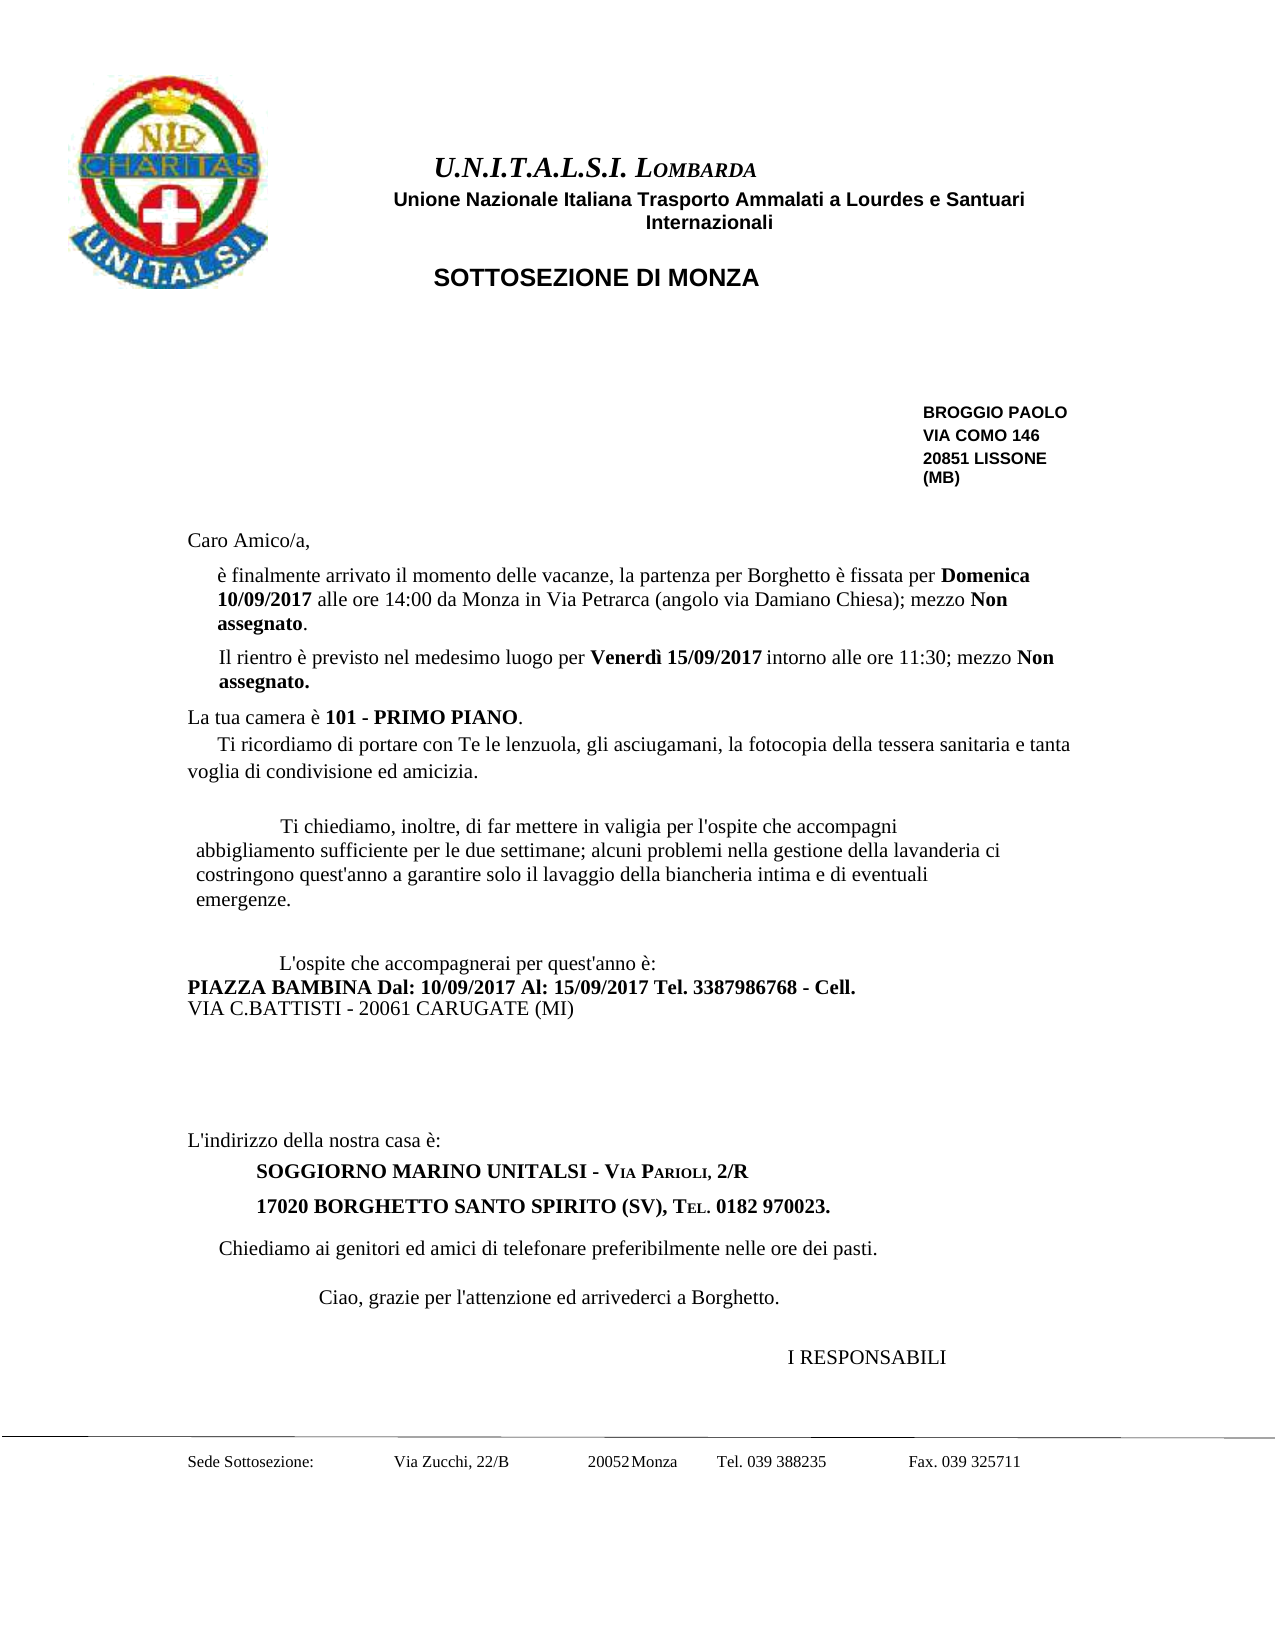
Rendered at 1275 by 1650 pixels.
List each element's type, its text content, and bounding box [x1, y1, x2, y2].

table_header Tel. 039 388235 [700, 1452, 881, 1471]
text PIAZZA BAMBINA Dal: 10/09/2017 Al: 15/09/2017 Tel. 3387986768 - Cell. [187, 975, 1087, 999]
table_header Via Zucchi, 22/B [373, 1452, 567, 1471]
text SOTTOSEZIONE DI MONZA [433, 263, 1087, 292]
text I RESPONSABILI [712, 1345, 1087, 1369]
table_header Sede Sottosezione: [188, 1452, 373, 1471]
text 17020 BORGHETTO SANTO SPIRITO (SV), TEL. 0182 970023. [256, 1194, 1087, 1218]
text 20851 LISSONE (MB) [923, 448, 1087, 487]
text Caro Amico/a, [187, 528, 1087, 552]
text è finalmente arrivato il momento delle vacanze, la partenza per Borghetto è fissata per Domenica 10/09/2017 alle ore 14:00 da Monza in Via Petrarca (angolo via Damiano Chiesa); mezzo Non assegnato. [217, 563, 1087, 635]
picture [68, 75, 268, 289]
text Ciao, grazie per l'attenzione ed arrivederci a Borghetto. [319, 1285, 1087, 1309]
text U.N.I.T.A.L.S.I. LOMBARDA [433, 150, 1087, 183]
table_header Fax. 039 325711 [881, 1452, 1050, 1471]
text BROGGIO PAOLO [923, 402, 1087, 422]
text VIA C.BATTISTI - 20061 CARUGATE (MI) [187, 999, 1087, 1020]
text Ti chiediamo, inoltre, di far mettere in valigia per l'ospite che accompagni abbigliamento sufficiente per le due settimane; alcuni problemi nella gestione della lavanderia ci costringono quest'anno a garantire solo il lavaggio della biancheria intima e di eventuali emergenze. [196, 814, 1012, 911]
table_header Monza [629, 1452, 700, 1471]
text Ti ricordiamo di portare con Te le lenzuola, gli asciugamani, la fotocopia della tessera sanitaria e tanta voglia di condivisione ed amicizia. [187, 732, 1075, 783]
text Chiediamo ai genitori ed amici di telefonare preferibilmente nelle ore dei pasti. [219, 1236, 1087, 1260]
text La tua camera è 101 - PRIMO PIANO. [187, 693, 1087, 732]
text Unione Nazionale Italiana Trasporto Ammalati a Lourdes e Santuari Internazionali [331, 188, 1087, 233]
table_header 20052 [567, 1452, 629, 1471]
text Il rientro è previsto nel medesimo luogo per Venerdì 15/09/2017 intorno alle ore 11:30; mezzo Non assegnato. [219, 645, 1087, 693]
text SOGGIORNO MARINO UNITALSI - VIA PARIOLI, 2/R [256, 1159, 1087, 1183]
text L'indirizzo della nostra casa è: [187, 1130, 1087, 1151]
text VIA COMO 146 [923, 425, 1087, 444]
text L'ospite che accompagnerai per quest'anno è: [279, 951, 1087, 975]
